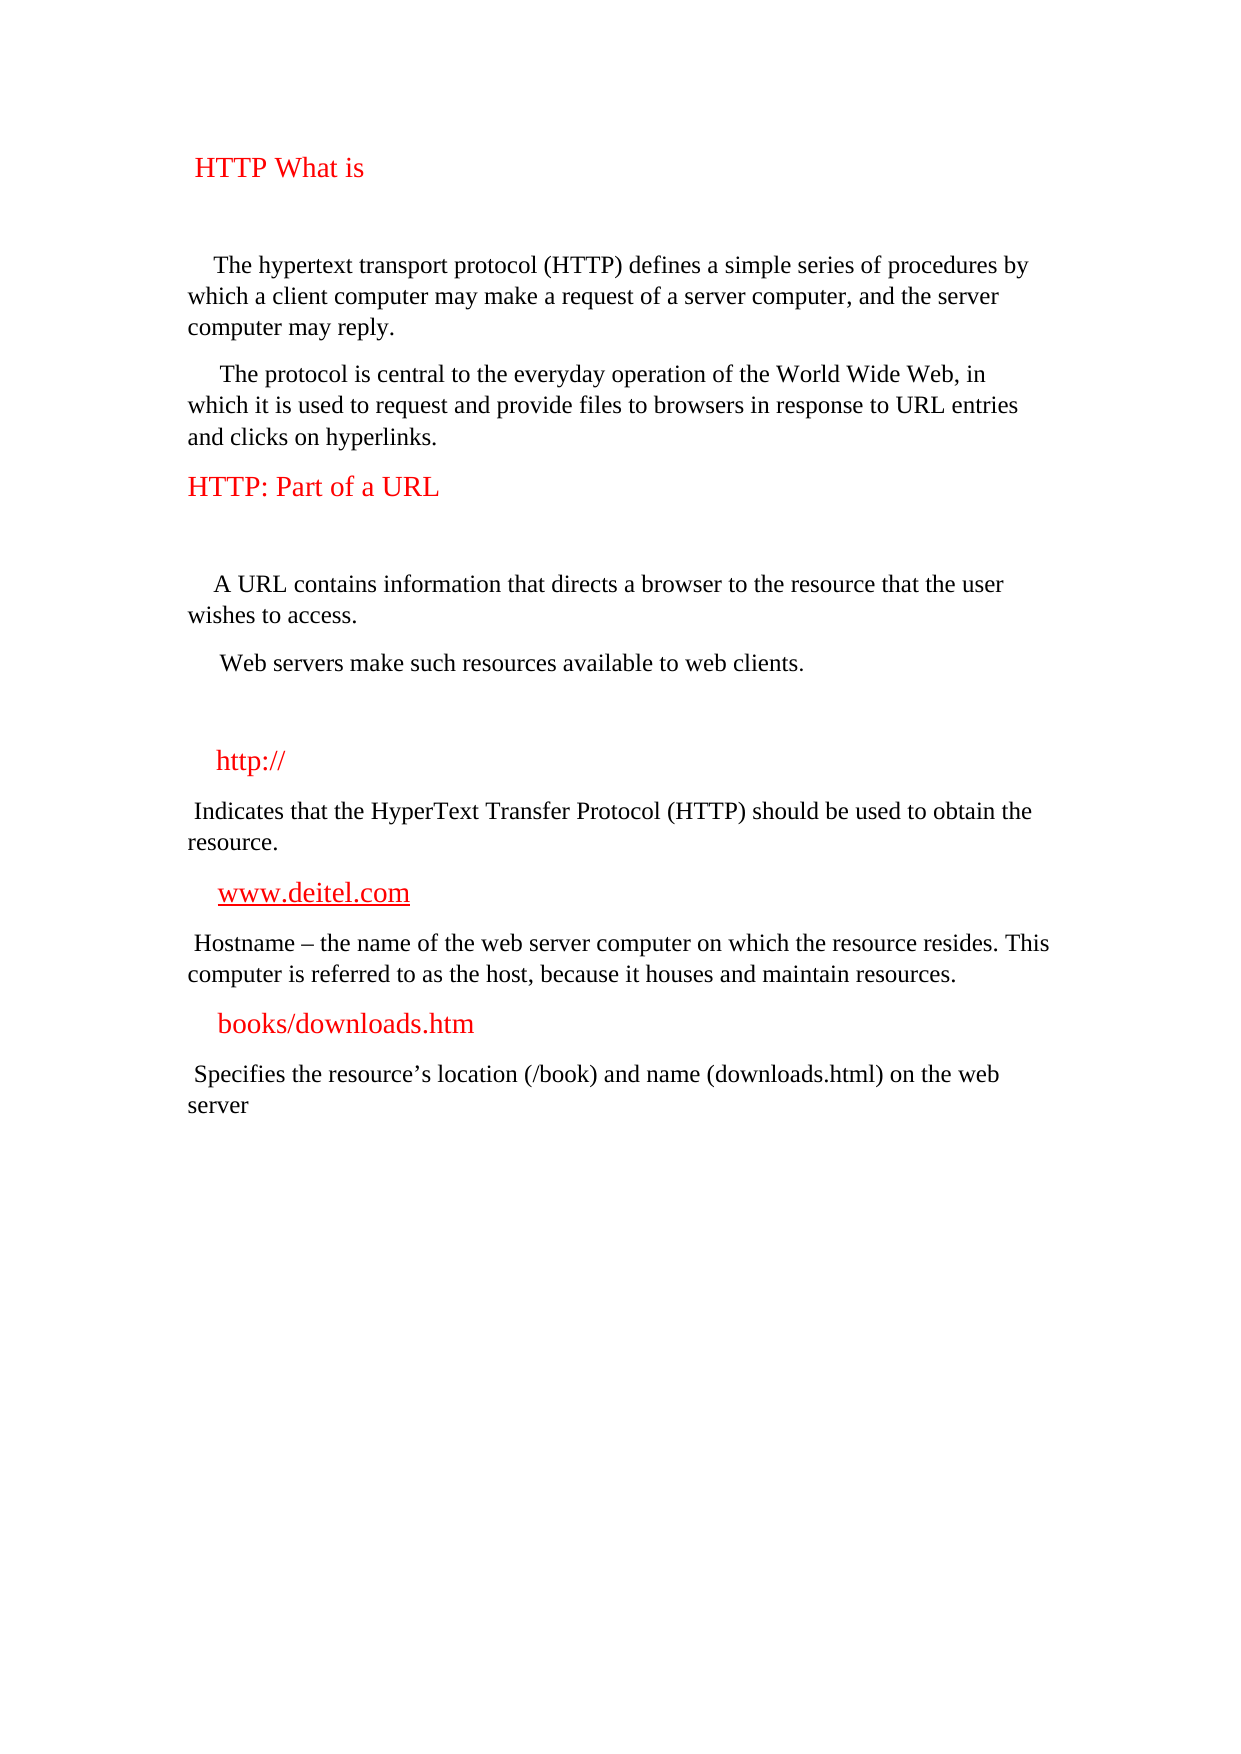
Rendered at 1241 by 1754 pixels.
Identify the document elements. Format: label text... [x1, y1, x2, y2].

text  www.deitel.com [187, 875, 1053, 908]
text Hostname – the name of the web server computer on which the resource resides. This computer is referred to as the host, because it houses and maintain resources. [187, 928, 1053, 988]
text  books/downloads.htm [187, 1007, 1053, 1040]
text  A URL contains information that directs a browser to the resource that the user wishes to access. [187, 569, 1053, 629]
text HTTP: Part of a URL [187, 469, 1053, 503]
text  Web servers make such resources available to web clients. [187, 648, 1053, 677]
text Specifies the resource’s location (/book) and name (downloads.html) on the web server [187, 1059, 1053, 1119]
text HTTP What is [187, 150, 1053, 183]
text Indicates that the HyperText Transfer Protocol (HTTP) should be used to obtain the resource. [187, 796, 1053, 856]
text  The protocol is central to the everyday operation of the World Wide Web, in which it is used to request and provide files to browsers in response to URL entries and clicks on hyperlinks. [187, 359, 1053, 450]
text  The hypertext transport protocol (HTTP) defines a simple series of procedures by which a client computer may make a request of a server computer, and the server computer may reply. [187, 250, 1053, 341]
text  http:// [187, 743, 1053, 777]
